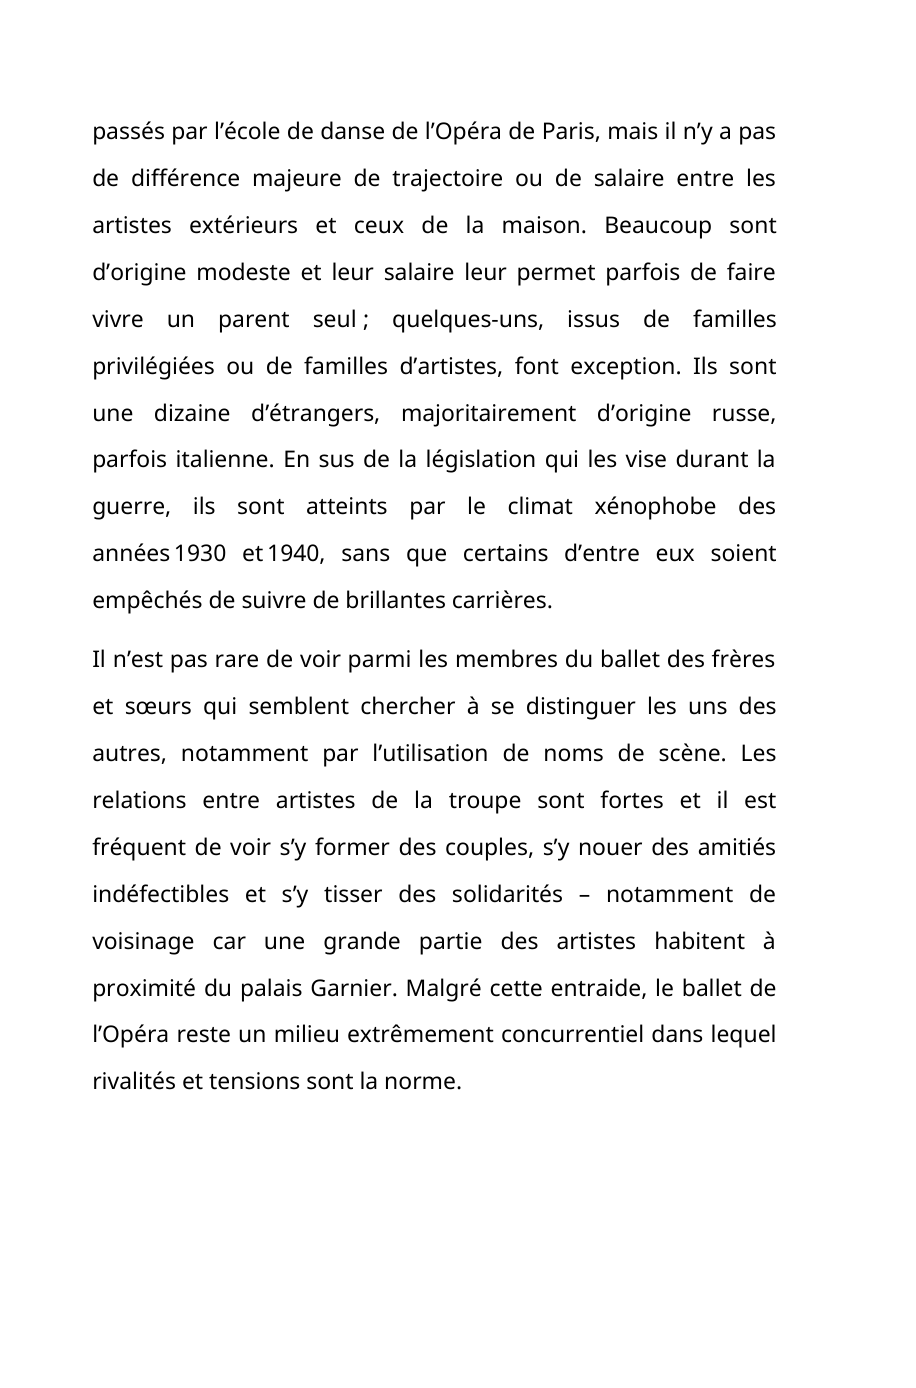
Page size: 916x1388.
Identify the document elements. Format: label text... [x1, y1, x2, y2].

text Il n’est pas rare de voir parmi les membres du ballet des frères et sœurs qui semblent chercher à se distinguer les uns des autres, notamment par l’utilisation de noms de scène. Les relations entre artistes de la troupe sont fortes et il est fréquent de voir s’y former des couples, s’y nouer des amitiés indéfectibles et s’y tisser des solidarités – notamment de voisinage car une grande partie des artistes habitent à proximité du palais Garnier. Malgré cette entraide, le ballet de l’Opéra reste un milieu extrêmement concurrentiel dans lequel rivalités et tensions sont la norme. [92, 643, 777, 1096]
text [92, 115, 777, 615]
